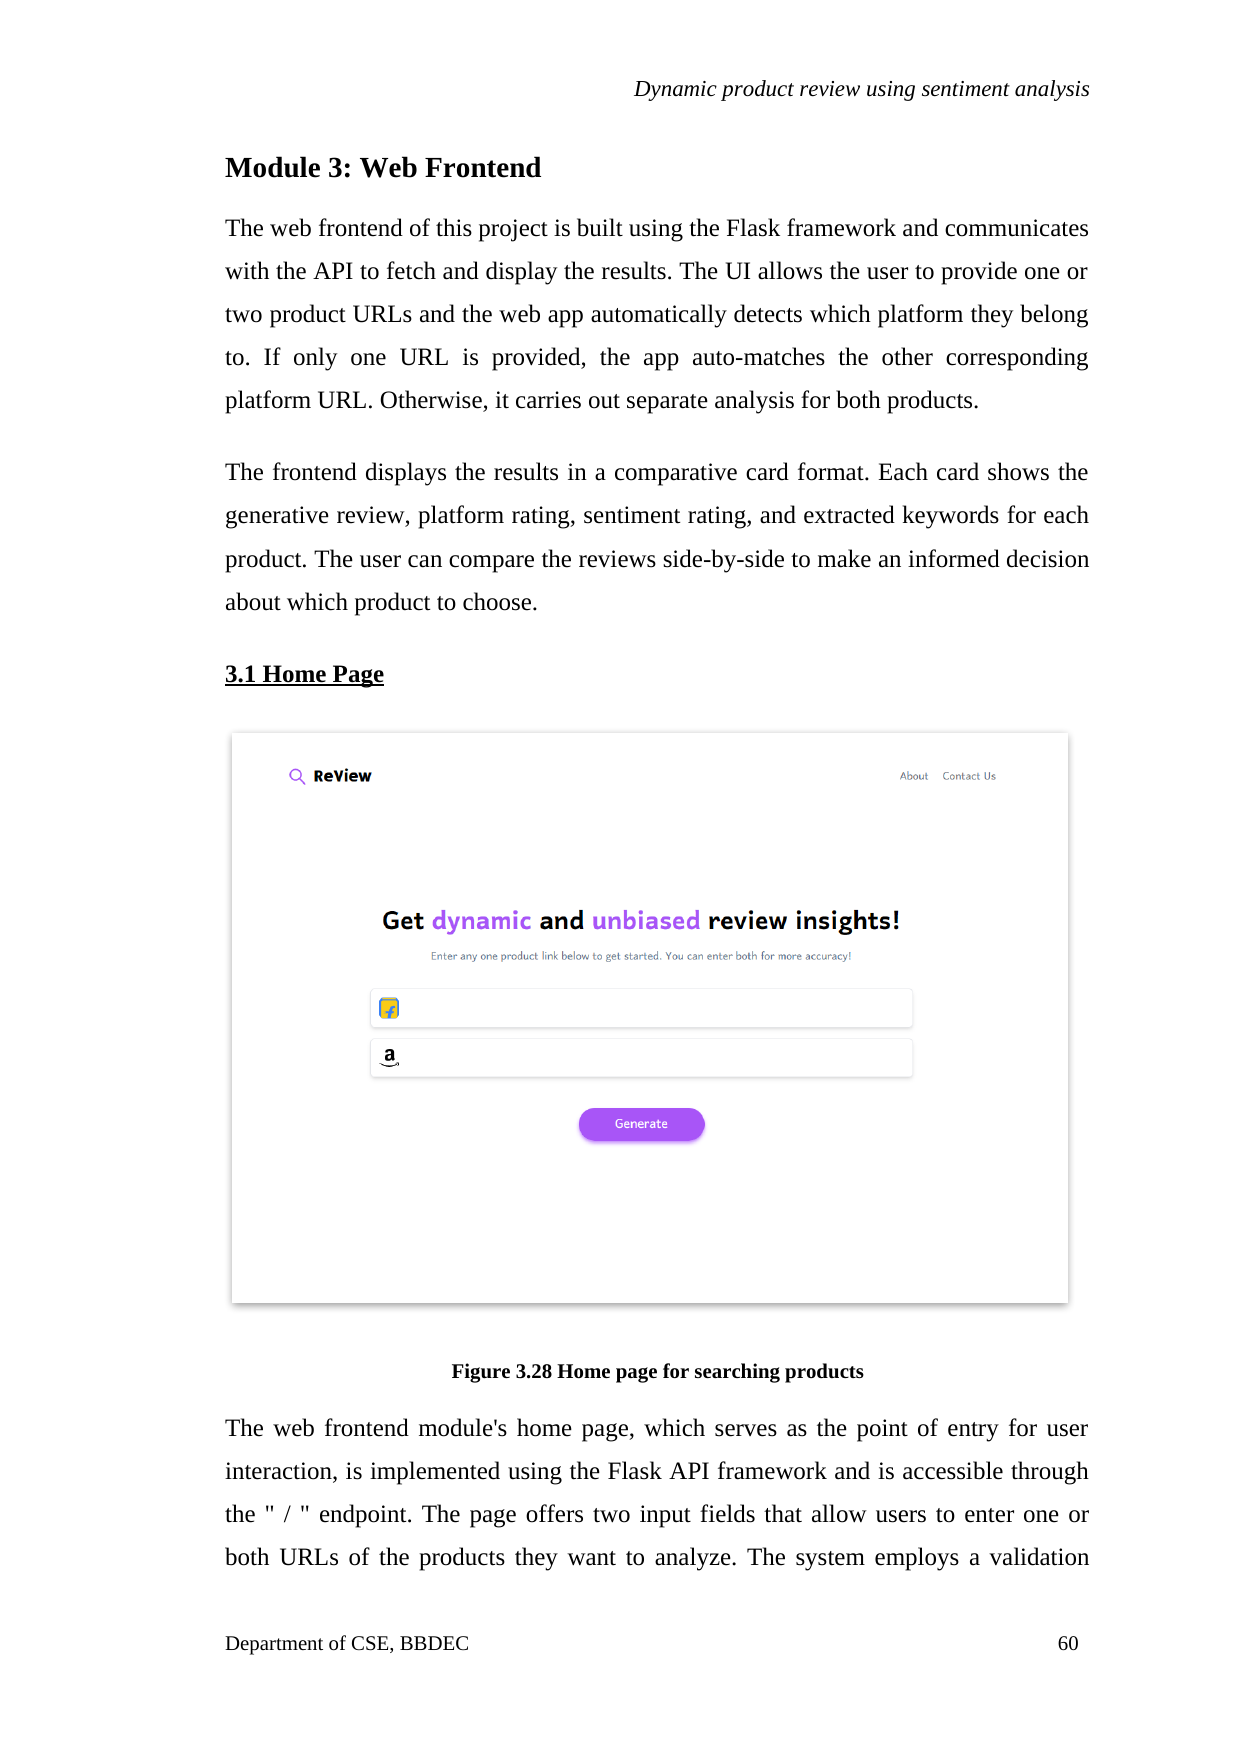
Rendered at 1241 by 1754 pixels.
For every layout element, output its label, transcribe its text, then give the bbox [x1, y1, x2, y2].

text The web frontend of this project is built using the Flask framework and communicates with the API to fetch and display the results. The UI allows the user to provide one or two product URLs and the web app automatically detects which platform they belong to. If only one URL is provided, the app auto-matches the other corresponding platform URL. Otherwise, it carries out separate analysis for both products. [225, 213, 1090, 414]
text The frontend displays the results in a comparative card format. Each card shows the generative review, platform rating, sentiment rating, and extracted keywords for each product. The user can compare the reviews side-by-side to make an informed decision about which product to choose. [225, 457, 1090, 616]
text Figure 3.28 Home page for searching products [225, 1359, 1090, 1383]
picture [247, 747, 1053, 1288]
text Module 3: Web Frontend [225, 150, 1090, 183]
text 3.1 Home Page [225, 659, 1090, 688]
